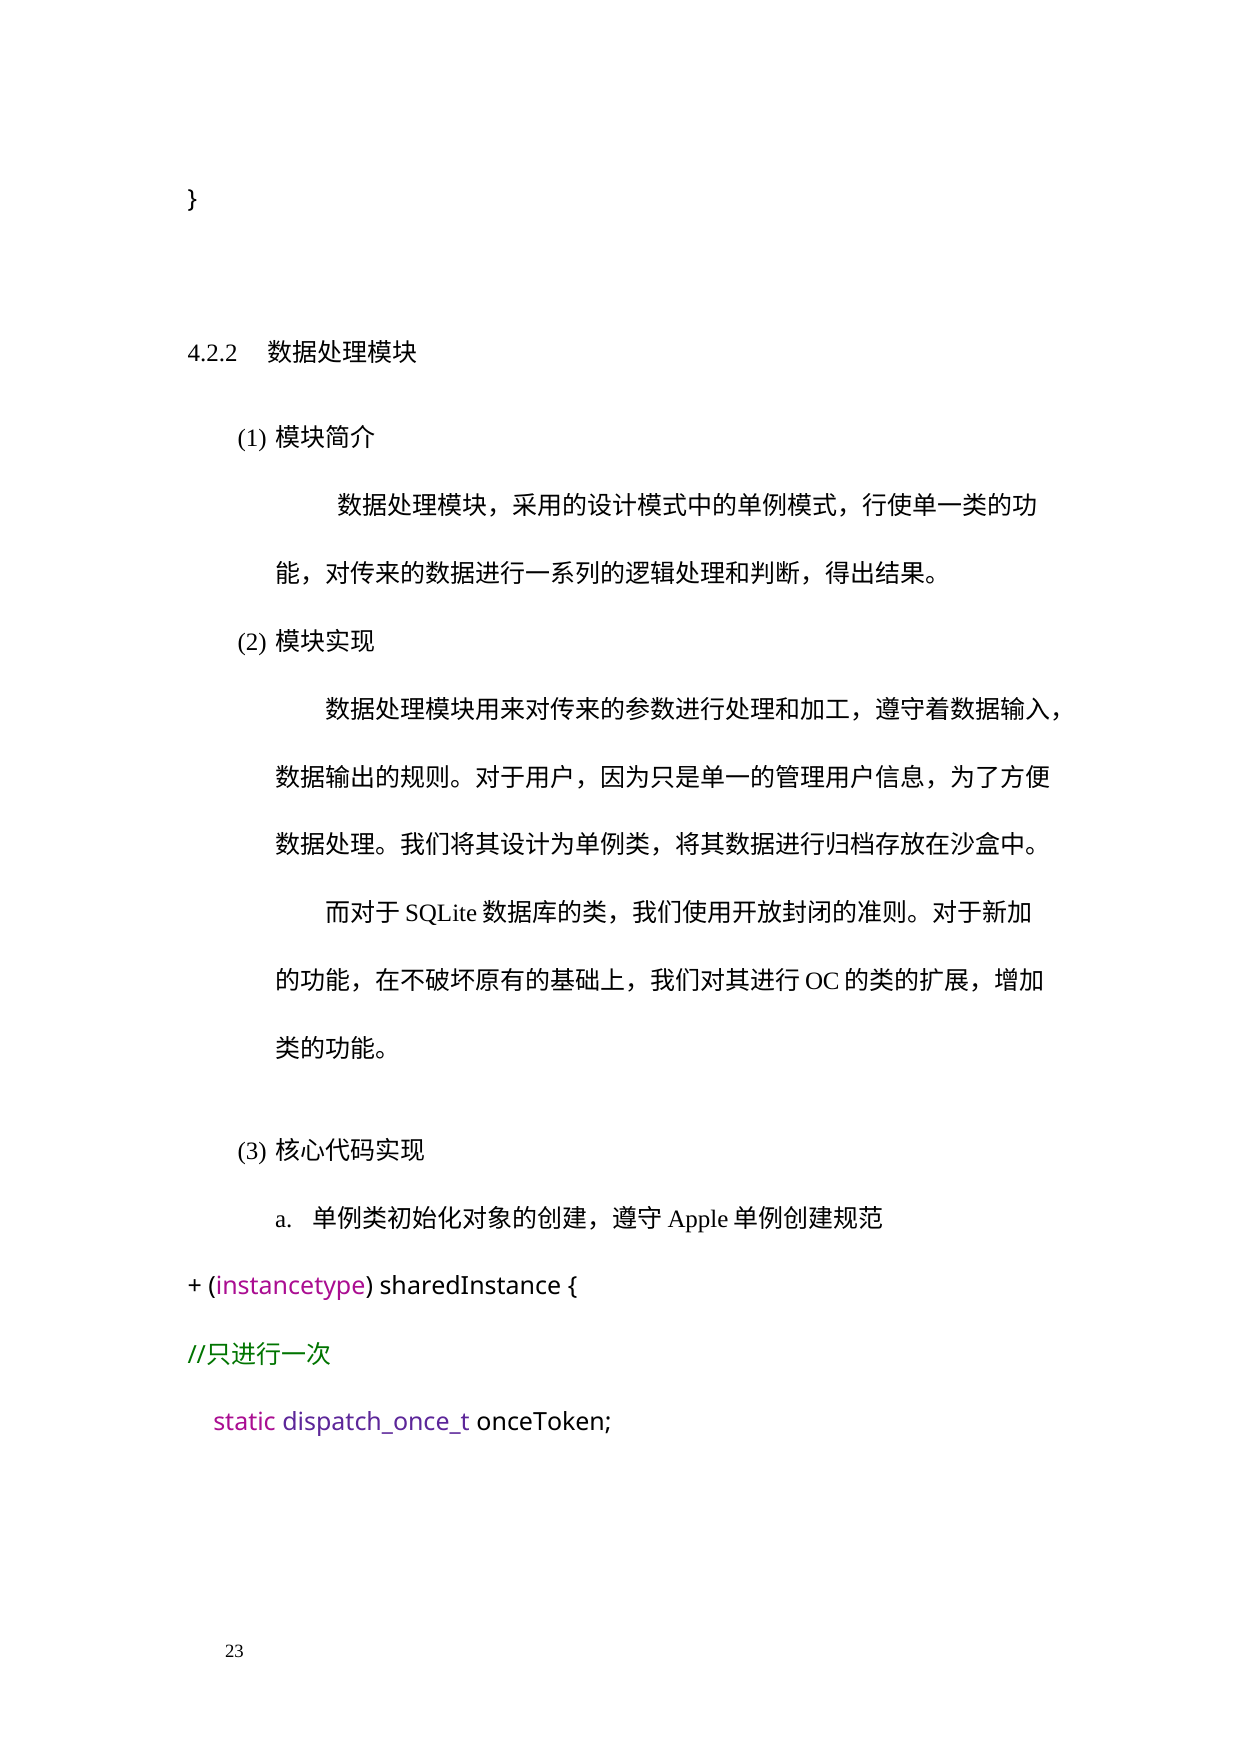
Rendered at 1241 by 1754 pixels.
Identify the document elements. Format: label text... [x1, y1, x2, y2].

text //只进行一次 [187, 1318, 1053, 1386]
text static dispatch_once_t onceToken; [187, 1386, 1053, 1454]
list 核心代码实现 [237, 1115, 1053, 1183]
text } [187, 164, 1053, 232]
list 数据处理模块用来对传来的参数进行处理和加工，遵守着数据输入，数据输出的规则。对于用户，因为只是单一的管理用户信息，为了方便数据处理。我们将其设计为单例类，将其数据进行归档存放在沙盒中。 [275, 673, 1053, 877]
subtitle 数据处理模块 [187, 317, 1053, 384]
list 而对于SQLite数据库的类，我们使用开放封闭的准则。对于新加的功能，在不破坏原有的基础上，我们对其进行OC的类的扩展，增加类的功能。 [275, 877, 1053, 1081]
text 数据处理模块，采用的设计模式中的单例模式，行使单一类的功能，对传来的数据进行一系列的逻辑处理和判断，得出结果。 [275, 469, 1053, 605]
list 模块简介 [237, 402, 1053, 469]
list 模块实现 [237, 605, 1053, 673]
text + (instancetype) sharedInstance { [187, 1251, 1053, 1318]
list 单例类初始化对象的创建，遵守Apple单例创建规范 [275, 1183, 1053, 1251]
